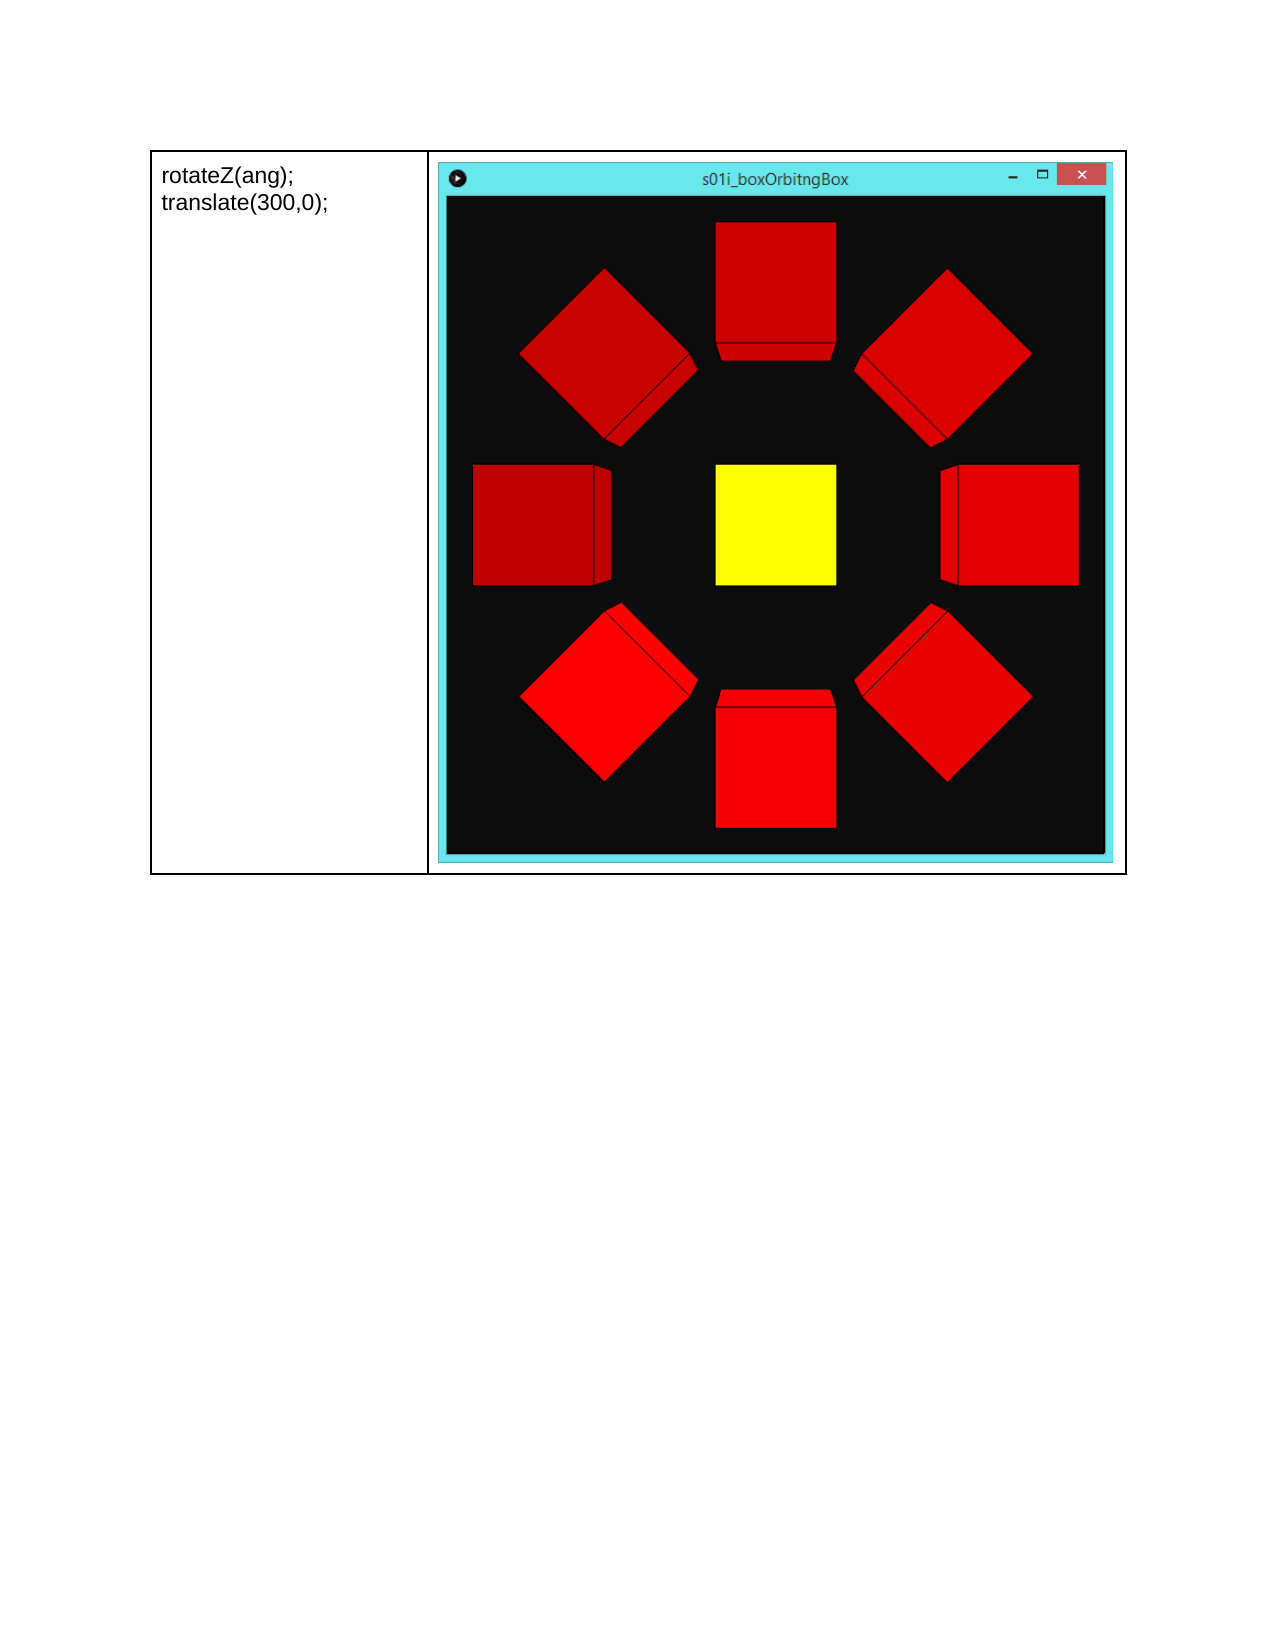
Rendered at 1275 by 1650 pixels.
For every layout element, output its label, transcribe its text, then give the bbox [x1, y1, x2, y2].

table_header [429, 152, 1125, 873]
table_header rotateZ(ang); translate(300,0); [152, 152, 427, 873]
picture [438, 162, 1113, 863]
